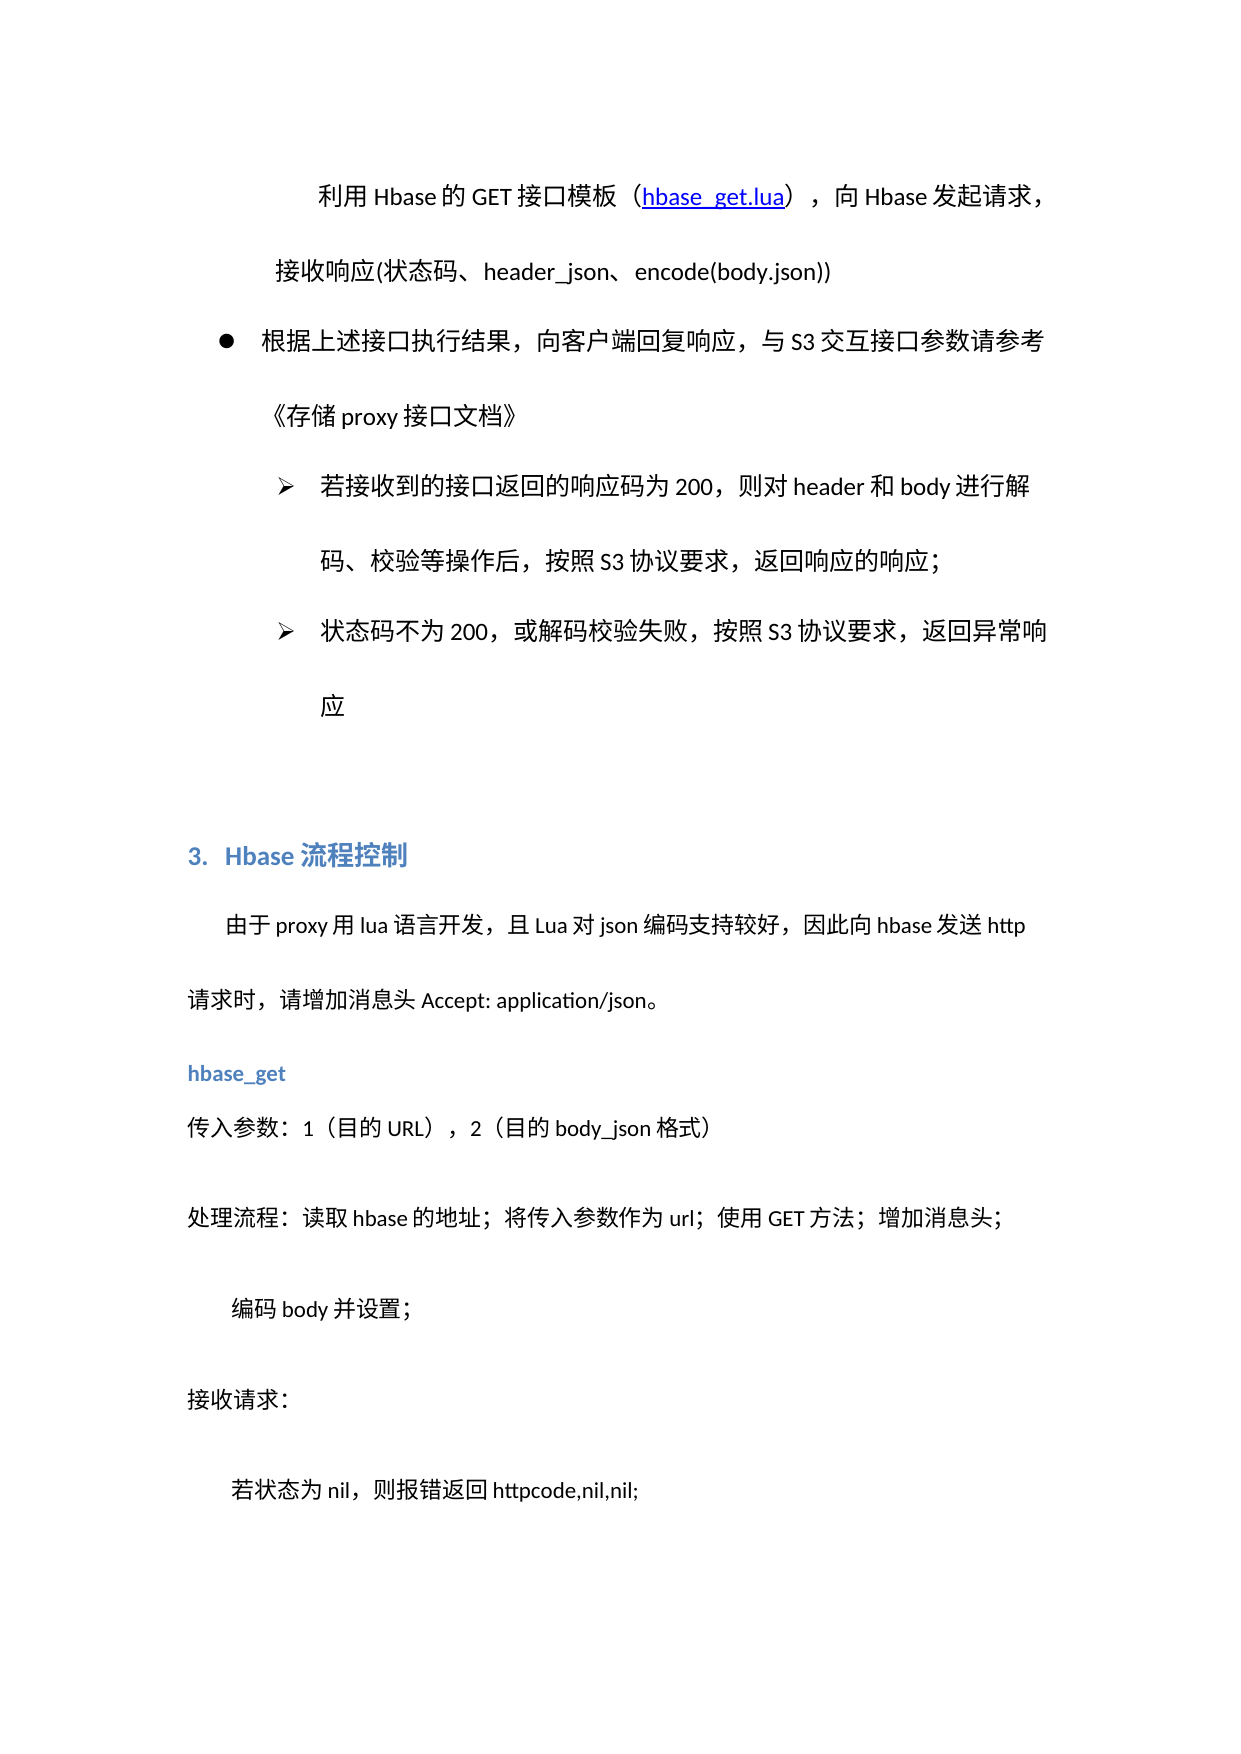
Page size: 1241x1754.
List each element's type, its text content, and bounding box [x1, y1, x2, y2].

text 编码body并设置； [187, 1275, 1053, 1340]
text 传入参数：1（目的URL），2（目的body_json格式） [187, 1094, 1053, 1159]
subtitle hbase_get [187, 1057, 1053, 1089]
text 处理流程：读取hbase的地址；将传入参数作为url；使用GET方法；增加消息头； [187, 1184, 1053, 1249]
text 由于proxy用lua语言开发，且Lua对json编码支持较好，因此向hbase发送http请求时，请增加消息头Accept: application/json。 [187, 892, 1053, 1031]
text 若状态为nil，则报错返回httpcode,nil,nil; [187, 1457, 1053, 1522]
list 若接收到的接口返回的响应码为200，则对header和body进行解码、校验等操作后，按照S3协议要求，返回响应的响应； [276, 452, 1053, 592]
list 根据上述接口执行结果，向客户端回复响应，与S3交互接口参数请参考《存储proxy接口文档》 [217, 307, 1053, 447]
list 利用Hbase的GET接口模板（hbase_get.lua），向Hbase发起请求，接收响应(状态码、header_json、encode(body.json)) [276, 162, 1053, 302]
text 接收请求： [187, 1366, 1053, 1431]
list 状态码不为200，或解码校验失败，按照S3协议要求，返回异常响应 [276, 597, 1053, 737]
subtitle Hbase流程控制 [187, 821, 1053, 886]
